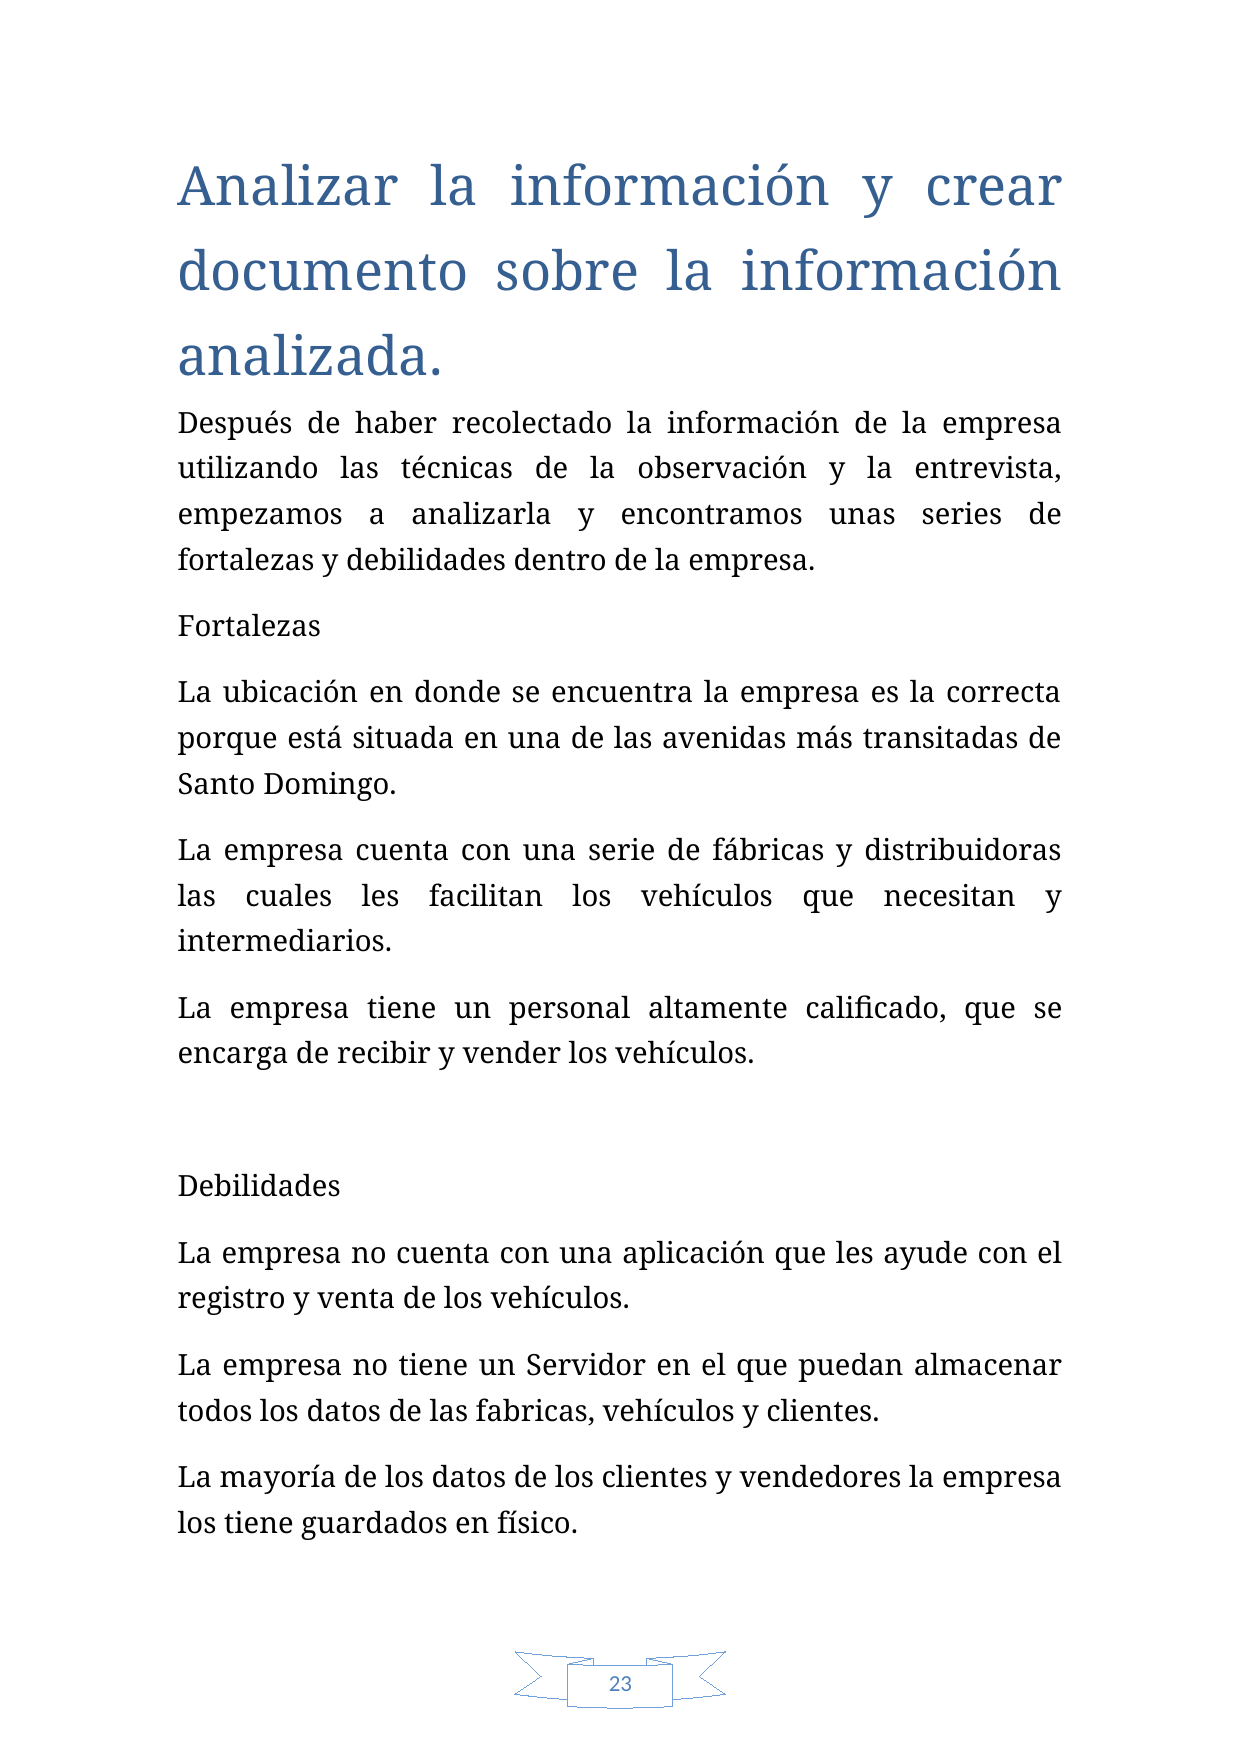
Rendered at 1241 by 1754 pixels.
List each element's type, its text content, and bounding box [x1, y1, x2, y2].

text La empresa no tiene un Servidor en el que puedan almacenar todos los datos de las fabricas, vehículos y clientes. [177, 1344, 1063, 1429]
text La empresa no cuenta con una aplicación que les ayude con el registro y venta de los vehículos. [177, 1232, 1063, 1317]
text La ubicación en donde se encuentra la empresa es la correcta porque está situada en una de las avenidas más transitadas de Santo Domingo. [177, 672, 1063, 803]
text Fortalezas [177, 605, 1063, 645]
text La empresa tiene un personal altamente calificado, que se encarga de recibir y vender los vehículos. [177, 987, 1063, 1072]
text La mayoría de los datos de los clientes y vendedores la empresa los tiene guardados en físico. [177, 1456, 1063, 1542]
text Debilidades [177, 1166, 1063, 1205]
subtitle Analizar la información y crear documento sobre la información analizada. [177, 148, 1063, 391]
text Después de haber recolectado la información de la empresa utilizando las técnicas de la observación y la entrevista, empezamos a analizarla y encontramos unas series de fortalezas y debilidades dentro de la empresa. [177, 402, 1063, 578]
text La empresa cuenta con una serie de fábricas y distribuidoras las cuales les facilitan los vehículos que necesitan y intermediarios. [177, 829, 1063, 960]
